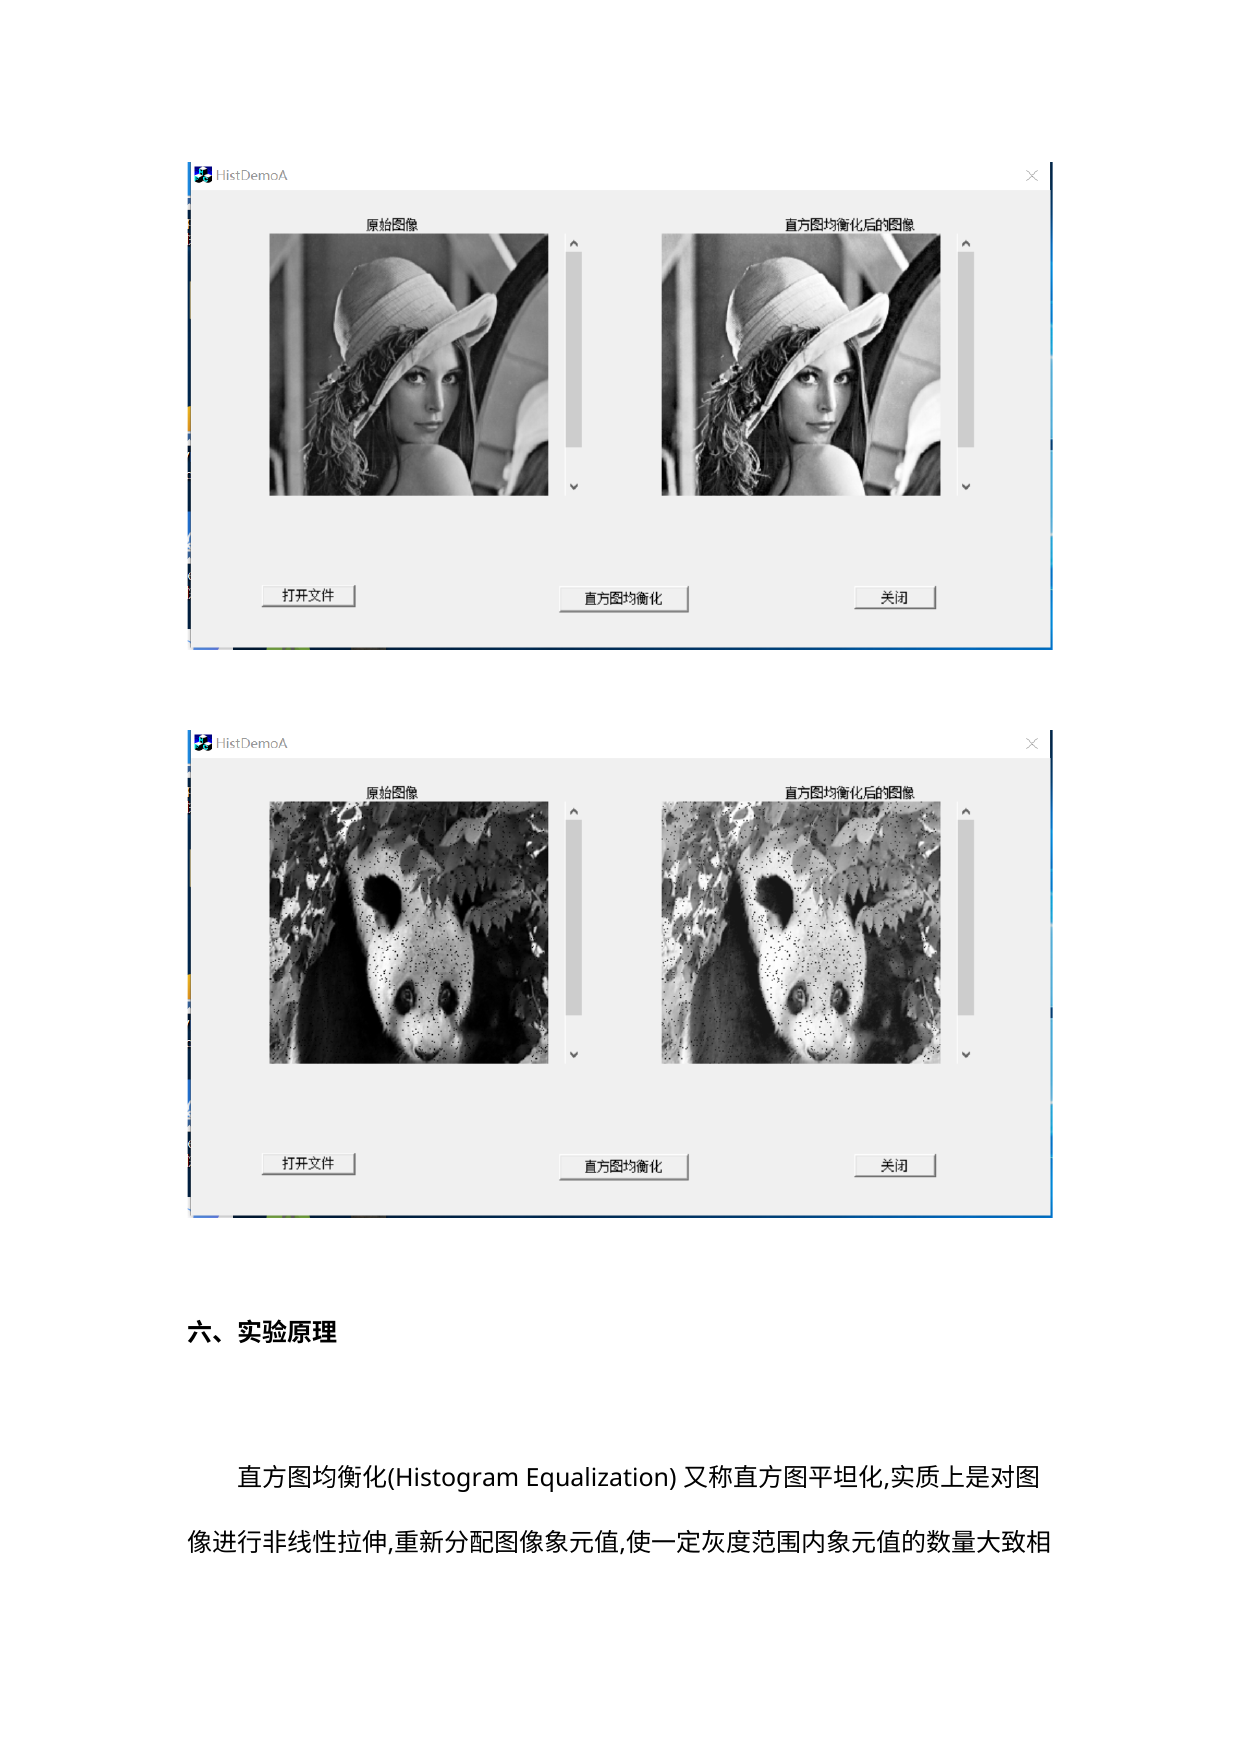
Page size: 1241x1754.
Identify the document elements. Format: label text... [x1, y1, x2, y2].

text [187, 1443, 1053, 1573]
text 六、实验原理 [187, 1298, 1053, 1363]
picture [187, 730, 1053, 1218]
picture [187, 162, 1053, 650]
